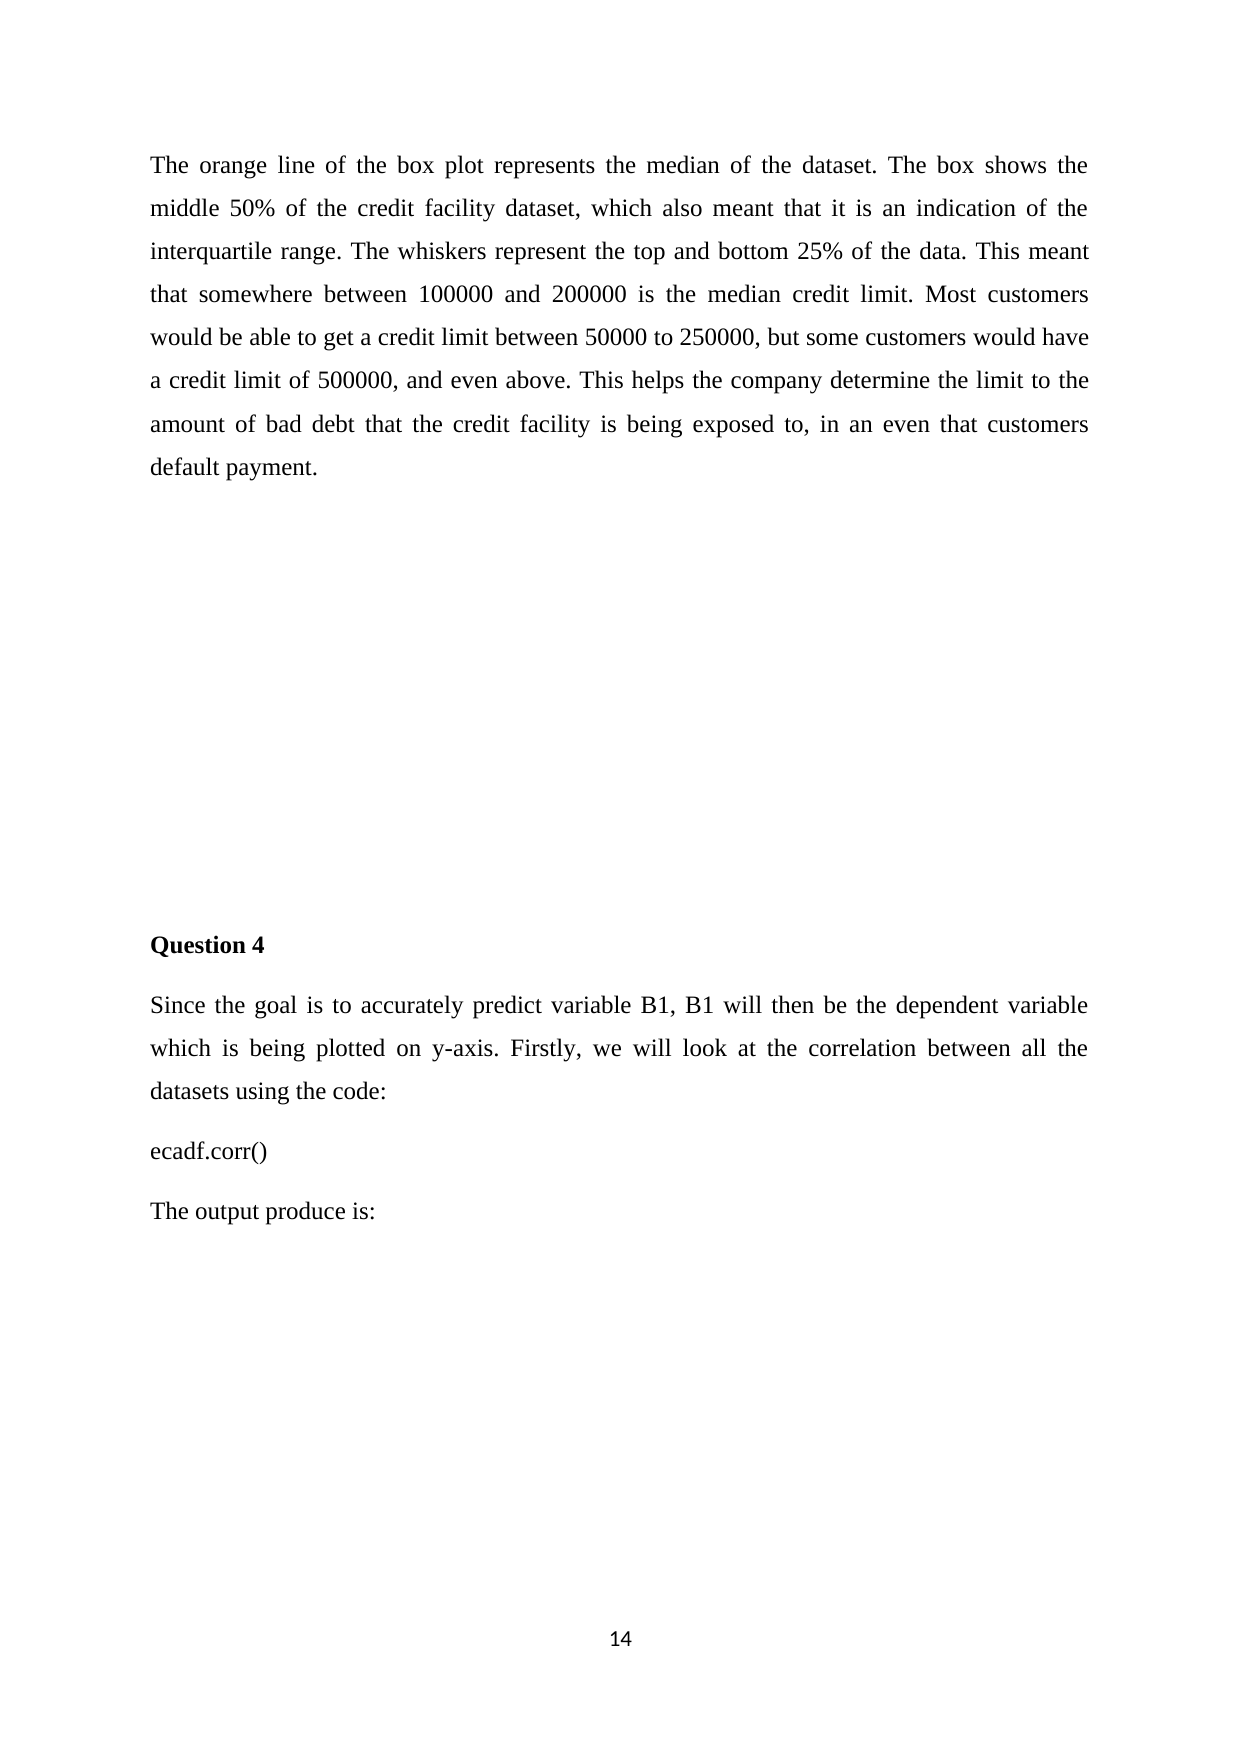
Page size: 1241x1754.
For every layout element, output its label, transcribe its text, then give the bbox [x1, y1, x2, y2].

text ecadf.corr() [150, 1136, 1090, 1165]
text The output produce is: [150, 1196, 1090, 1224]
text Since the goal is to accurately predict variable B1, B1 will then be the dependent variable which is being plotted on y-axis. Firstly, we will look at the correlation between all the datasets using the code: [150, 990, 1090, 1105]
text Question 4 [150, 930, 1090, 959]
text The orange line of the box plot represents the median of the dataset. The box shows the middle 50% of the credit facility dataset, which also meant that it is an indication of the interquartile range. The whiskers represent the top and bottom 25% of the data. This meant that somewhere between 100000 and 200000 is the median credit limit. Most customers would be able to get a credit limit between 50000 to 250000, but some customers would have a credit limit of 500000, and even above. This helps the company determine the limit to the amount of bad debt that the credit facility is being exposed to, in an even that customers default payment. [150, 150, 1090, 481]
